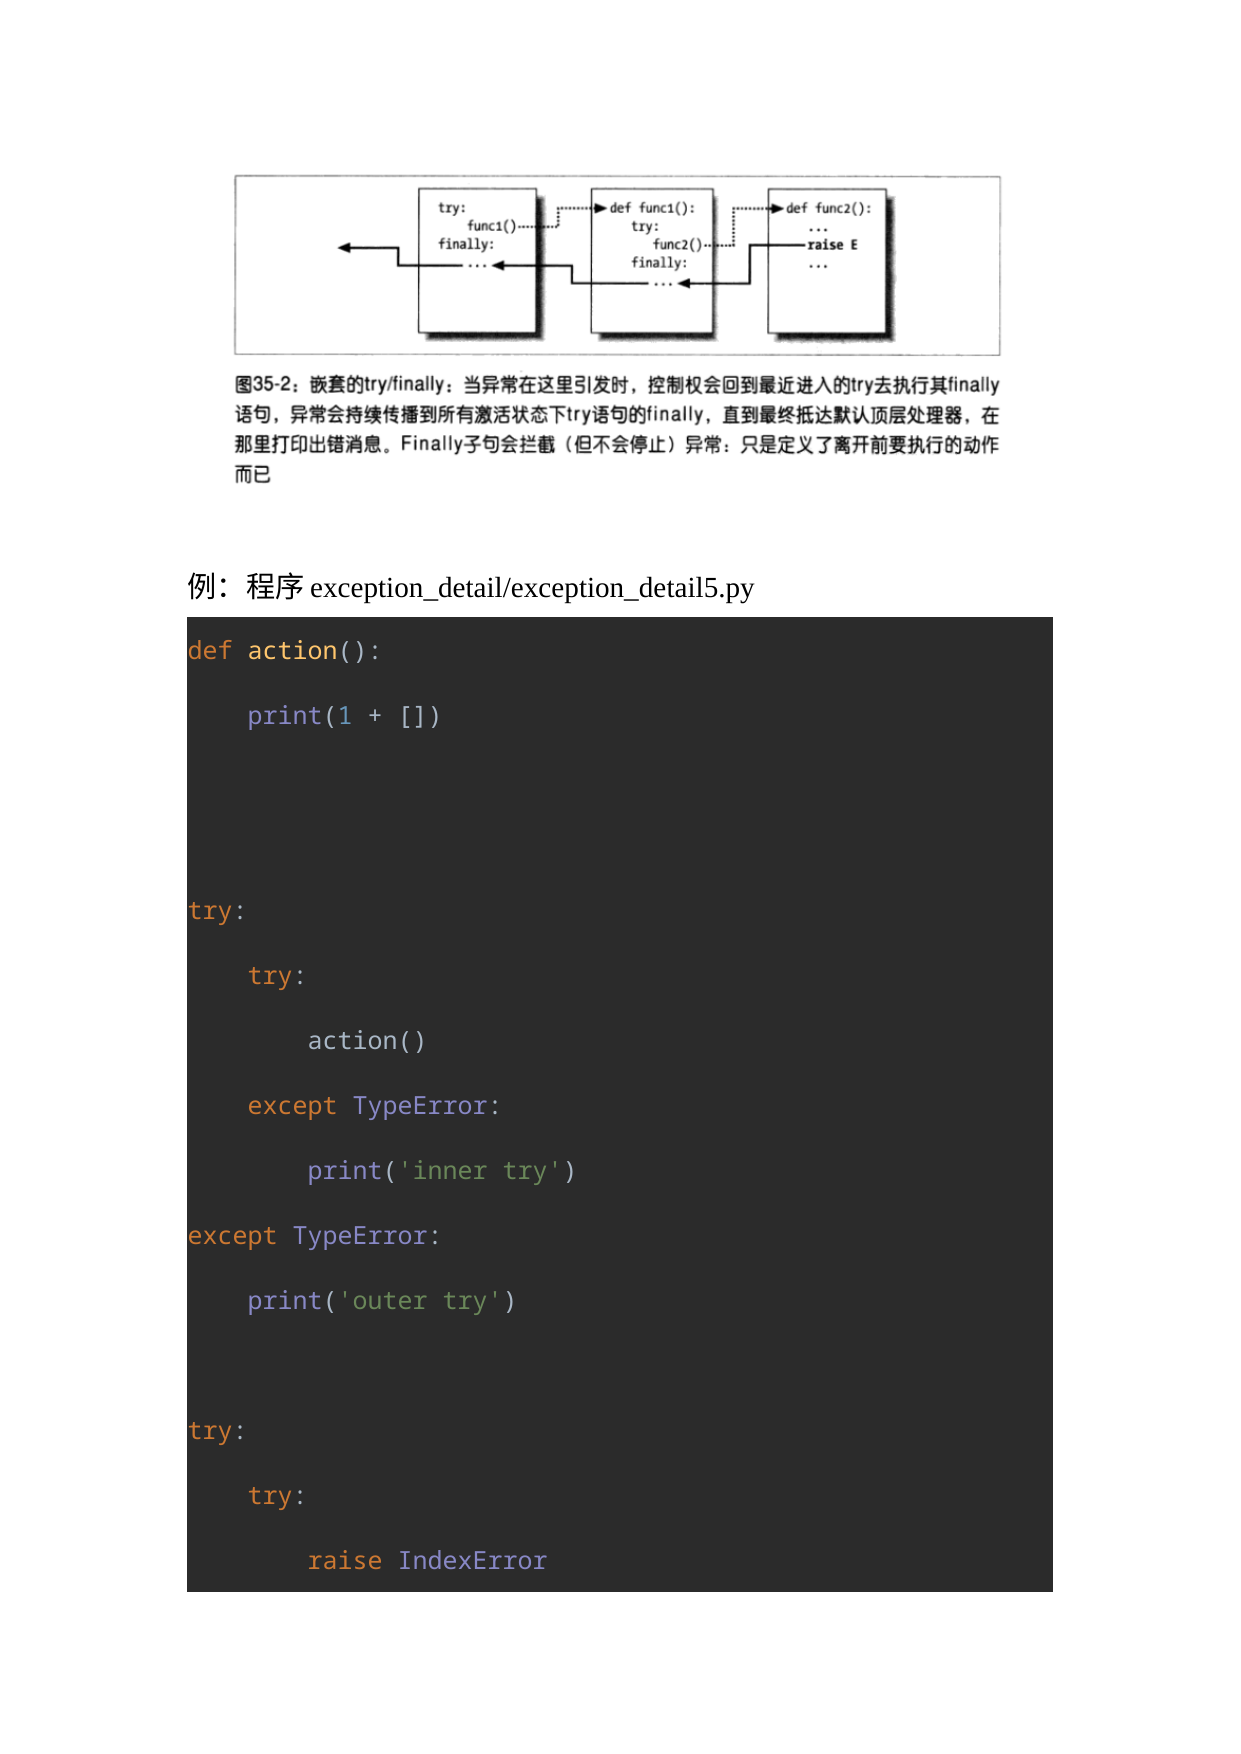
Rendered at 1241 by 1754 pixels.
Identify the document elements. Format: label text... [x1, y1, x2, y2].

picture [225, 162, 1015, 487]
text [187, 617, 1053, 1592]
text 例：程序exception_detail/exception_detail5.py [187, 552, 1053, 617]
